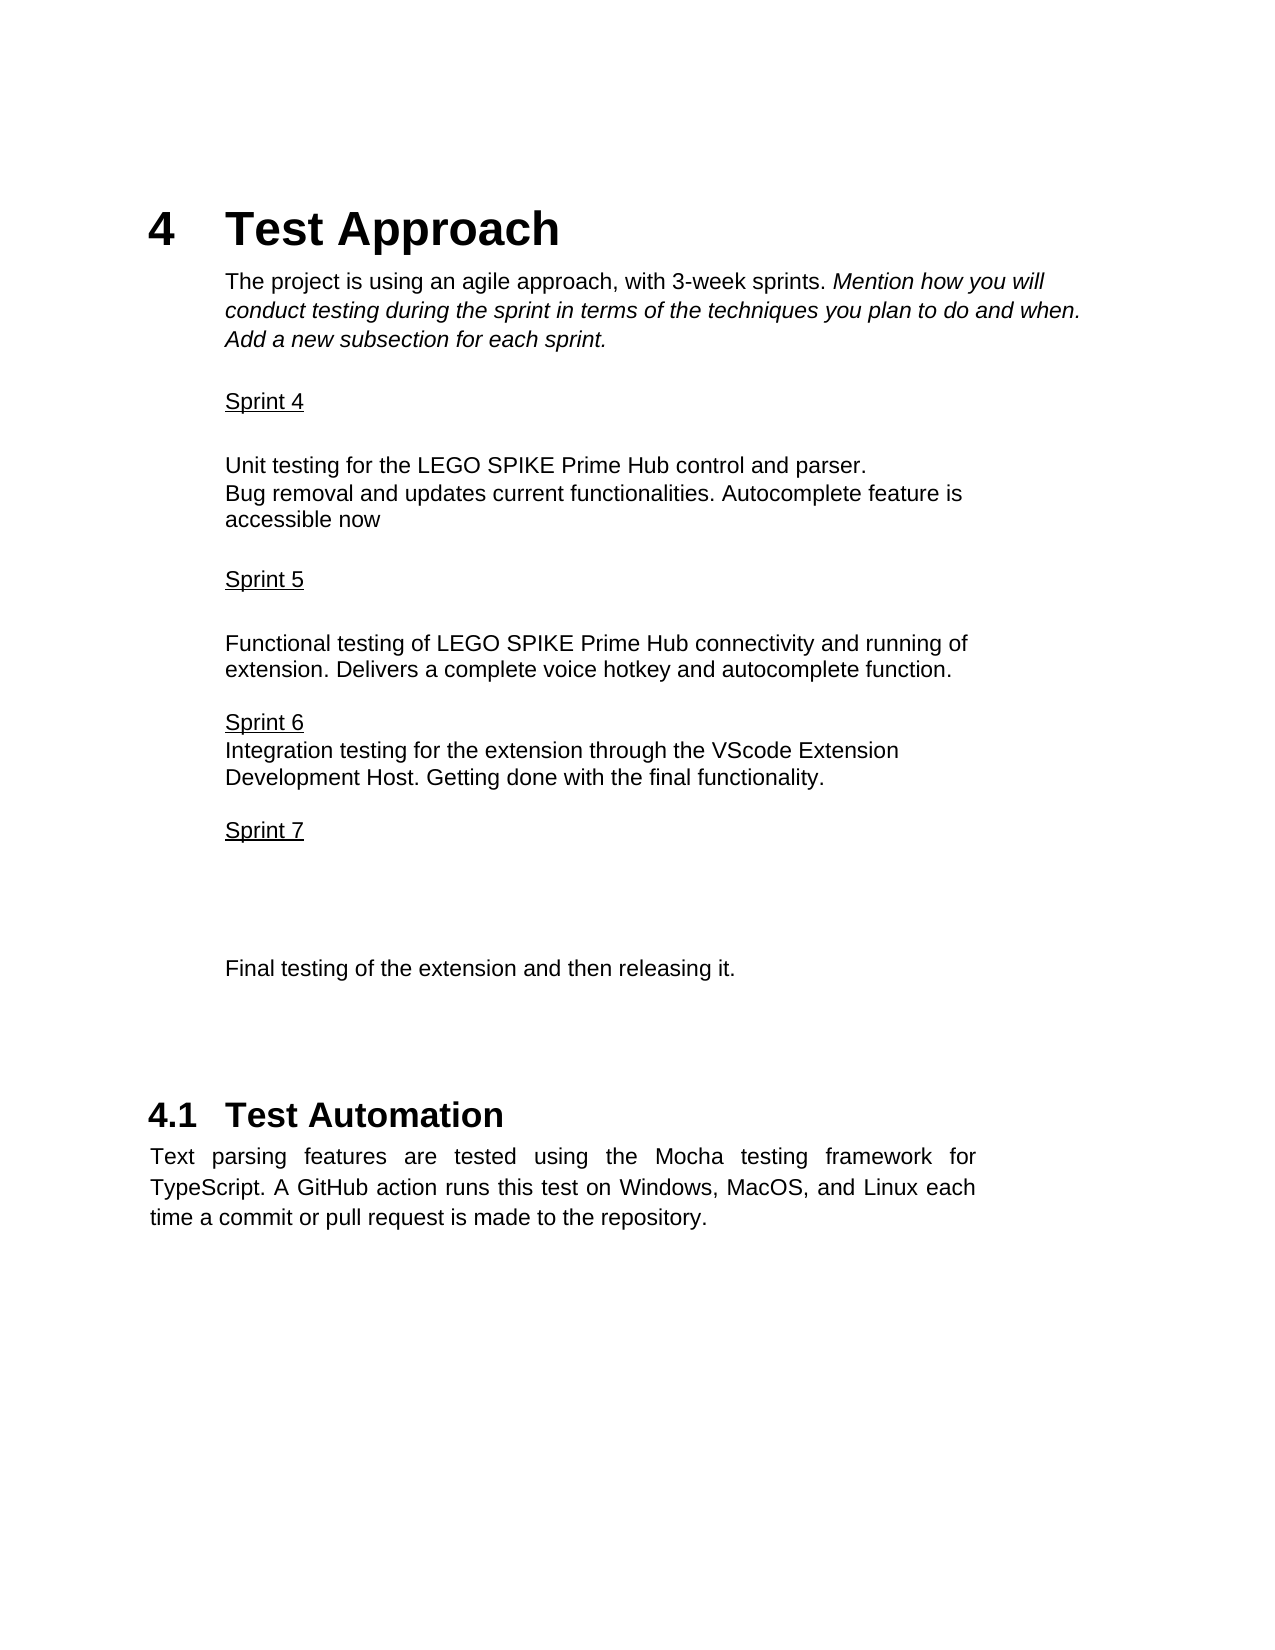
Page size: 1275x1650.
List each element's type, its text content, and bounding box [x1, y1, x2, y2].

text Sprint 5 [225, 566, 1125, 592]
text Unit testing for the LEGO SPIKE Prime Hub control and parser. [225, 452, 1008, 478]
text Bug removal and updates current functionalities. Autocomplete feature is accessible now [225, 480, 1008, 533]
text Final testing of the extension and then releasing it. [225, 955, 1008, 982]
text Functional testing of LEGO SPIKE Prime Hub connectivity and running of extension. Delivers a complete voice hotkey and autocomplete function. Sprint 6 [225, 630, 1008, 735]
text Sprint 4 [225, 388, 1125, 414]
text The project is using an agile approach, with 3-week sprints. Mention how you will conduct testing during the sprint in terms of the techniques you plan to do and when. Add a new subsection for each sprint. [225, 268, 1083, 352]
subtitle 4.1 Test Automation [148, 1094, 1125, 1135]
text Text parsing features are tested using the Mocha testing framework for TypeScript. A GitHub action runs this test on Windows, MacOS, and Linux each time a commit or pull request is made to the repository. [150, 1143, 977, 1230]
text Integration testing for the extension through the VScode Extension Development Host. Getting done with the final functionality. Sprint 7 [225, 737, 1008, 843]
subtitle 4 Test Approach [148, 200, 1125, 255]
